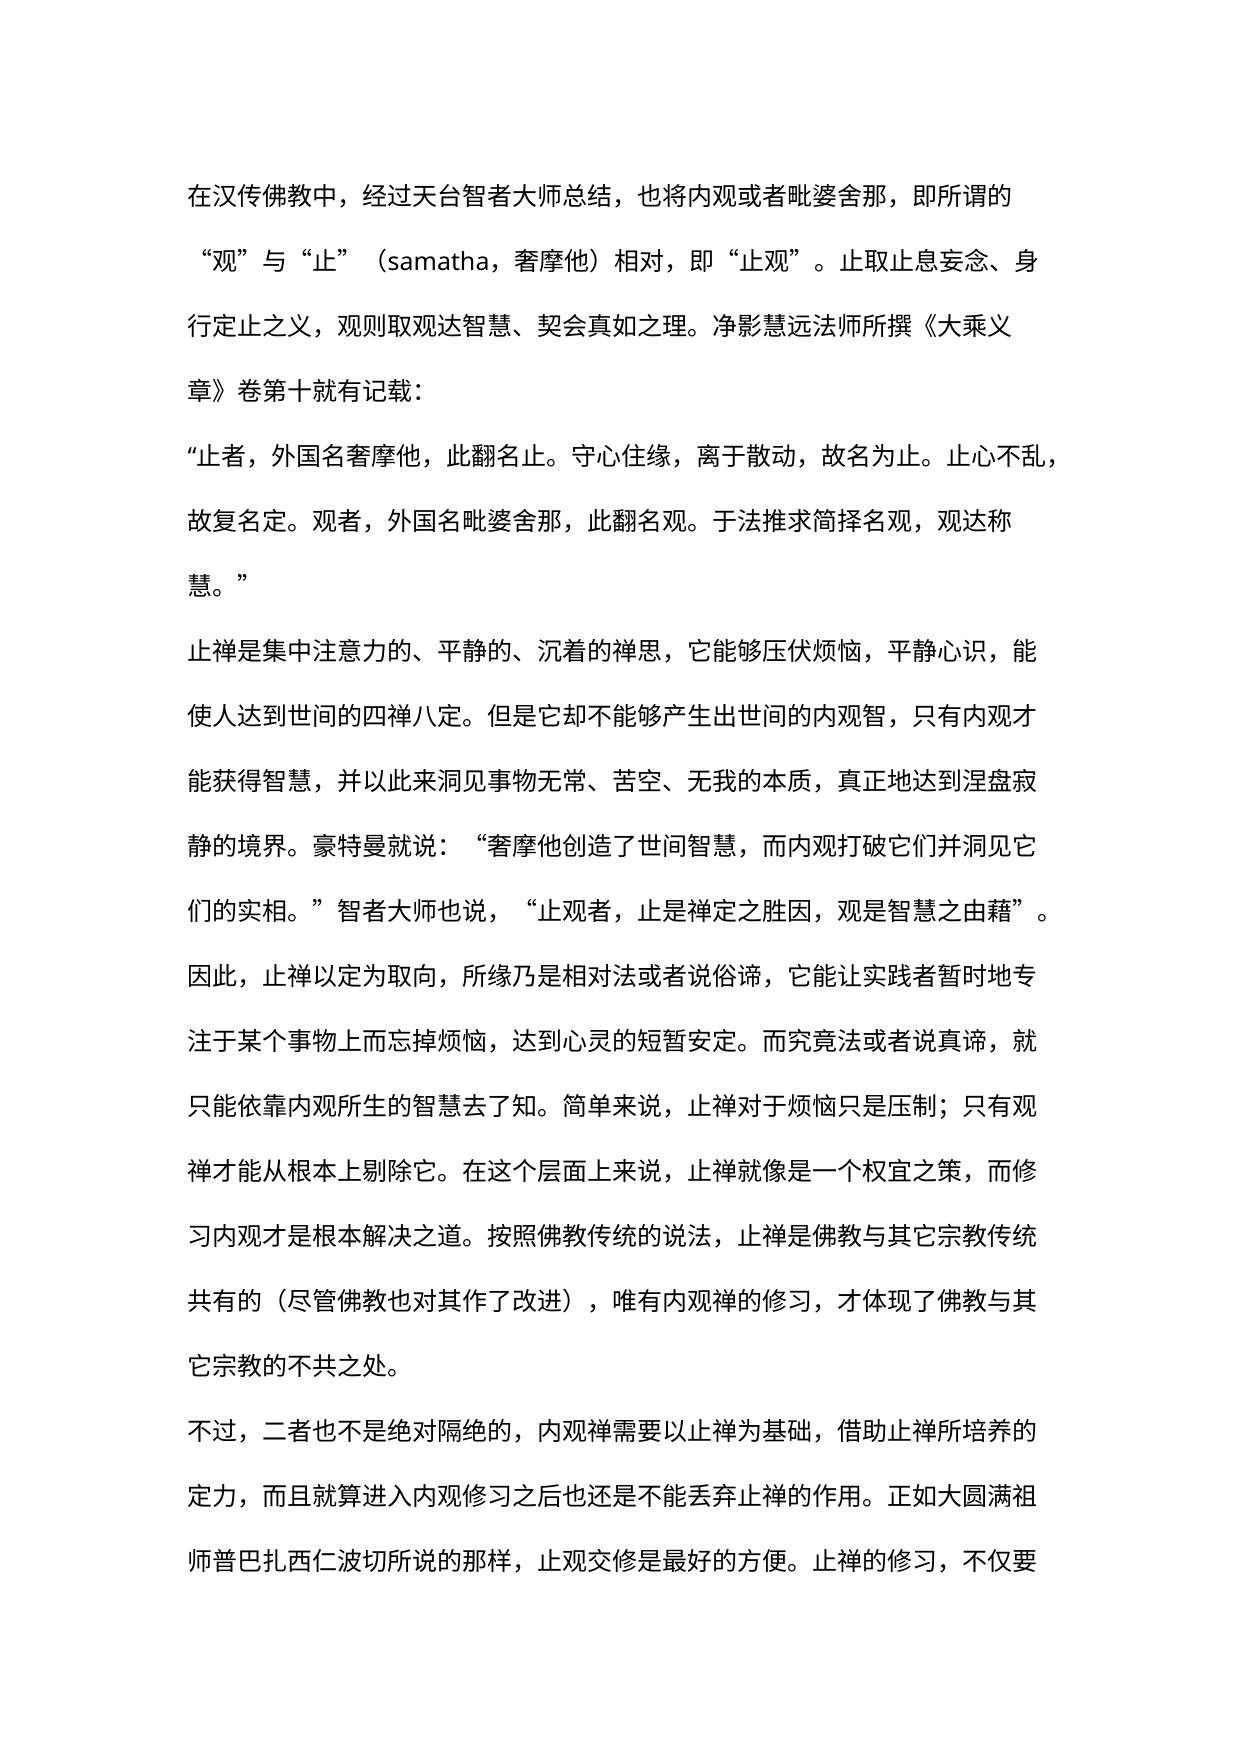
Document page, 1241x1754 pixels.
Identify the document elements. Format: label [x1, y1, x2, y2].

text [187, 162, 1053, 1592]
